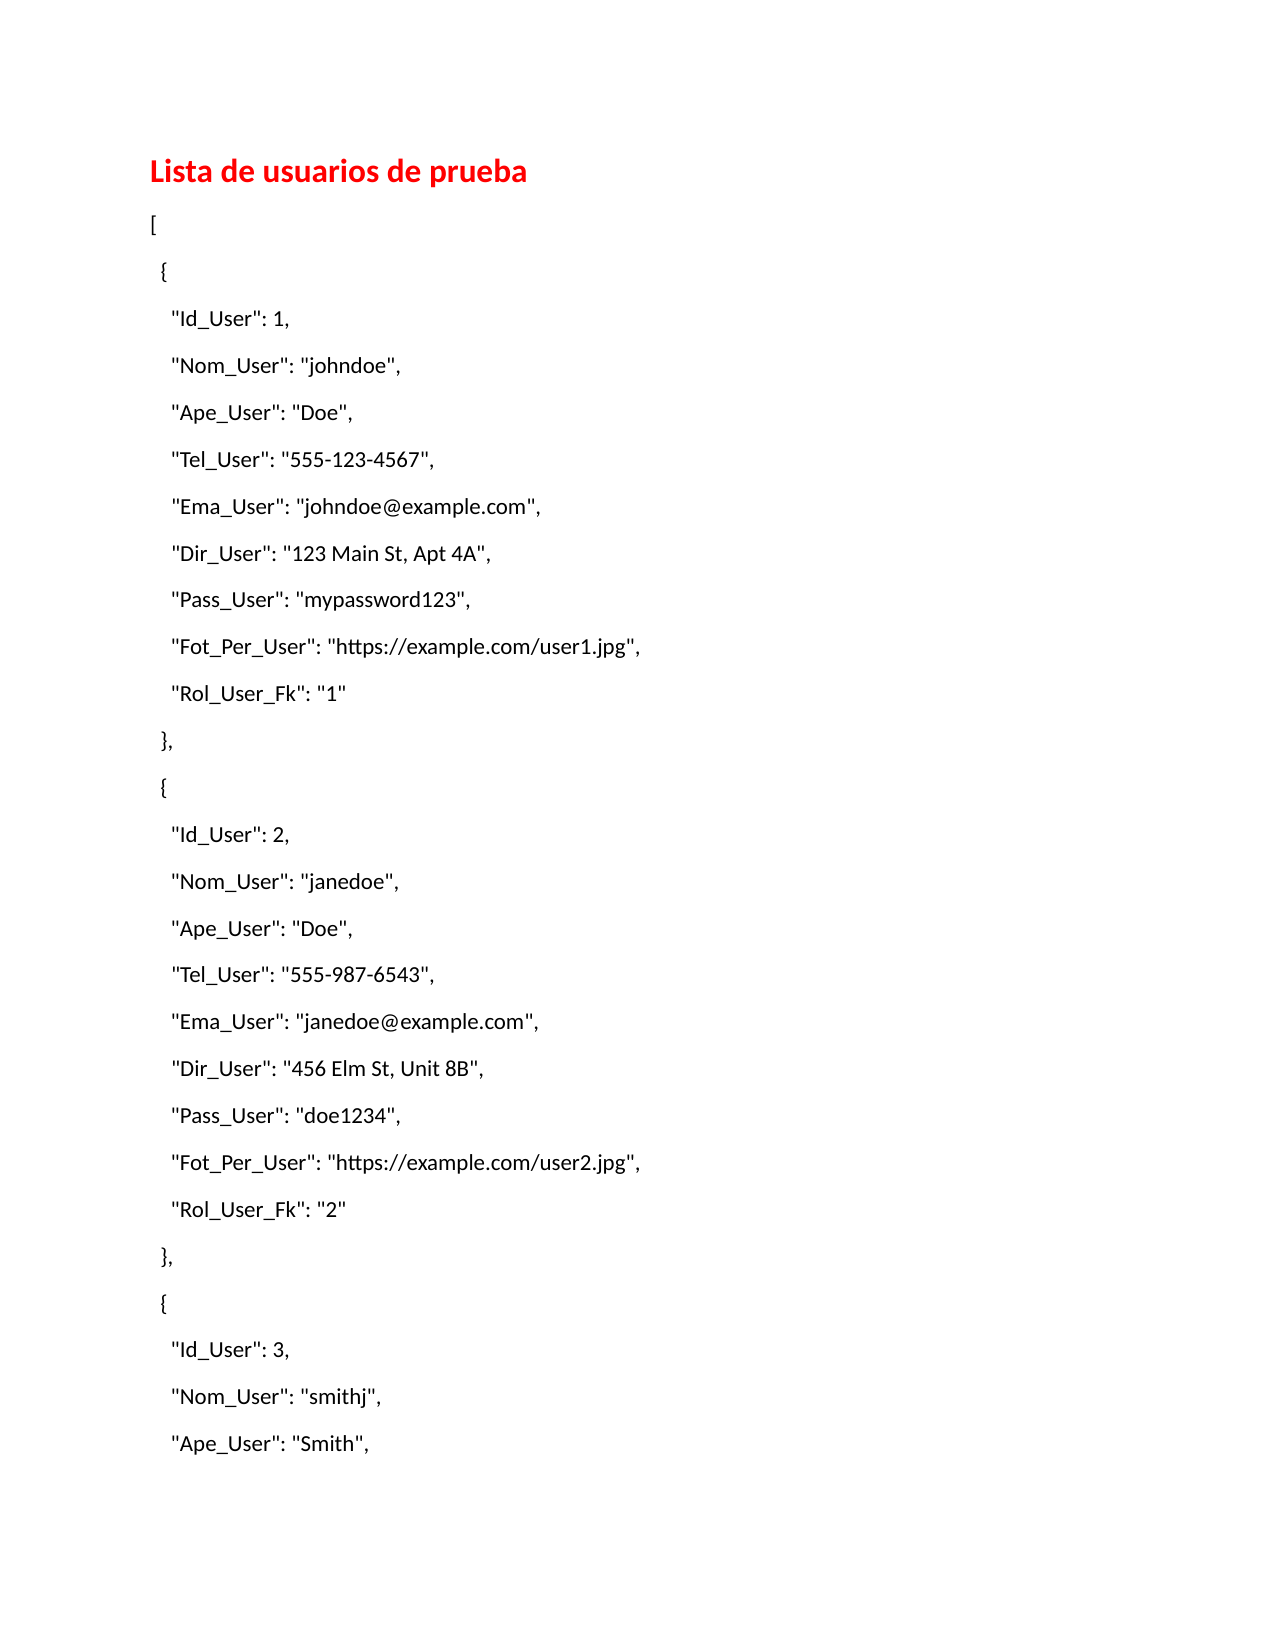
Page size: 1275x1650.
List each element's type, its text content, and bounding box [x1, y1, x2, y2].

text "Tel_User": "555-123-4567", [150, 445, 1125, 473]
text "Dir_User": "123 Main St, Apt 4A", [150, 539, 1125, 567]
text { [150, 257, 1125, 286]
text }, [150, 726, 1125, 754]
text "Id_User": 1, [150, 304, 1125, 332]
text "Nom_User": "janedoe", [150, 867, 1125, 895]
text "Nom_User": "smithj", [150, 1382, 1125, 1411]
text "Nom_User": "johndoe", [150, 351, 1125, 379]
text "Ema_User": "janedoe@example.com", [150, 1007, 1125, 1036]
text Lista de usuarios de prueba [150, 150, 1125, 191]
text "Id_User": 2, [150, 820, 1125, 848]
text "Rol_User_Fk": "1" [150, 679, 1125, 707]
text "Ema_User": "johndoe@example.com", [150, 492, 1125, 520]
text { [150, 1289, 1125, 1317]
text "Fot_Per_User": "https://example.com/user1.jpg", [150, 632, 1125, 661]
text "Tel_User": "555-987-6543", [150, 961, 1125, 989]
text "Pass_User": "mypassword123", [150, 586, 1125, 614]
text "Ape_User": "Doe", [150, 914, 1125, 942]
text [ [150, 211, 1125, 239]
text "Dir_User": "456 Elm St, Unit 8B", [150, 1054, 1125, 1082]
text "Rol_User_Fk": "2" [150, 1195, 1125, 1223]
text "Fot_Per_User": "https://example.com/user2.jpg", [150, 1148, 1125, 1176]
text "Ape_User": "Doe", [150, 398, 1125, 426]
text { [150, 773, 1125, 801]
text "Id_User": 3, [150, 1336, 1125, 1364]
text "Pass_User": "doe1234", [150, 1101, 1125, 1129]
text }, [150, 1242, 1125, 1270]
text "Ape_User": "Smith", [150, 1429, 1125, 1457]
